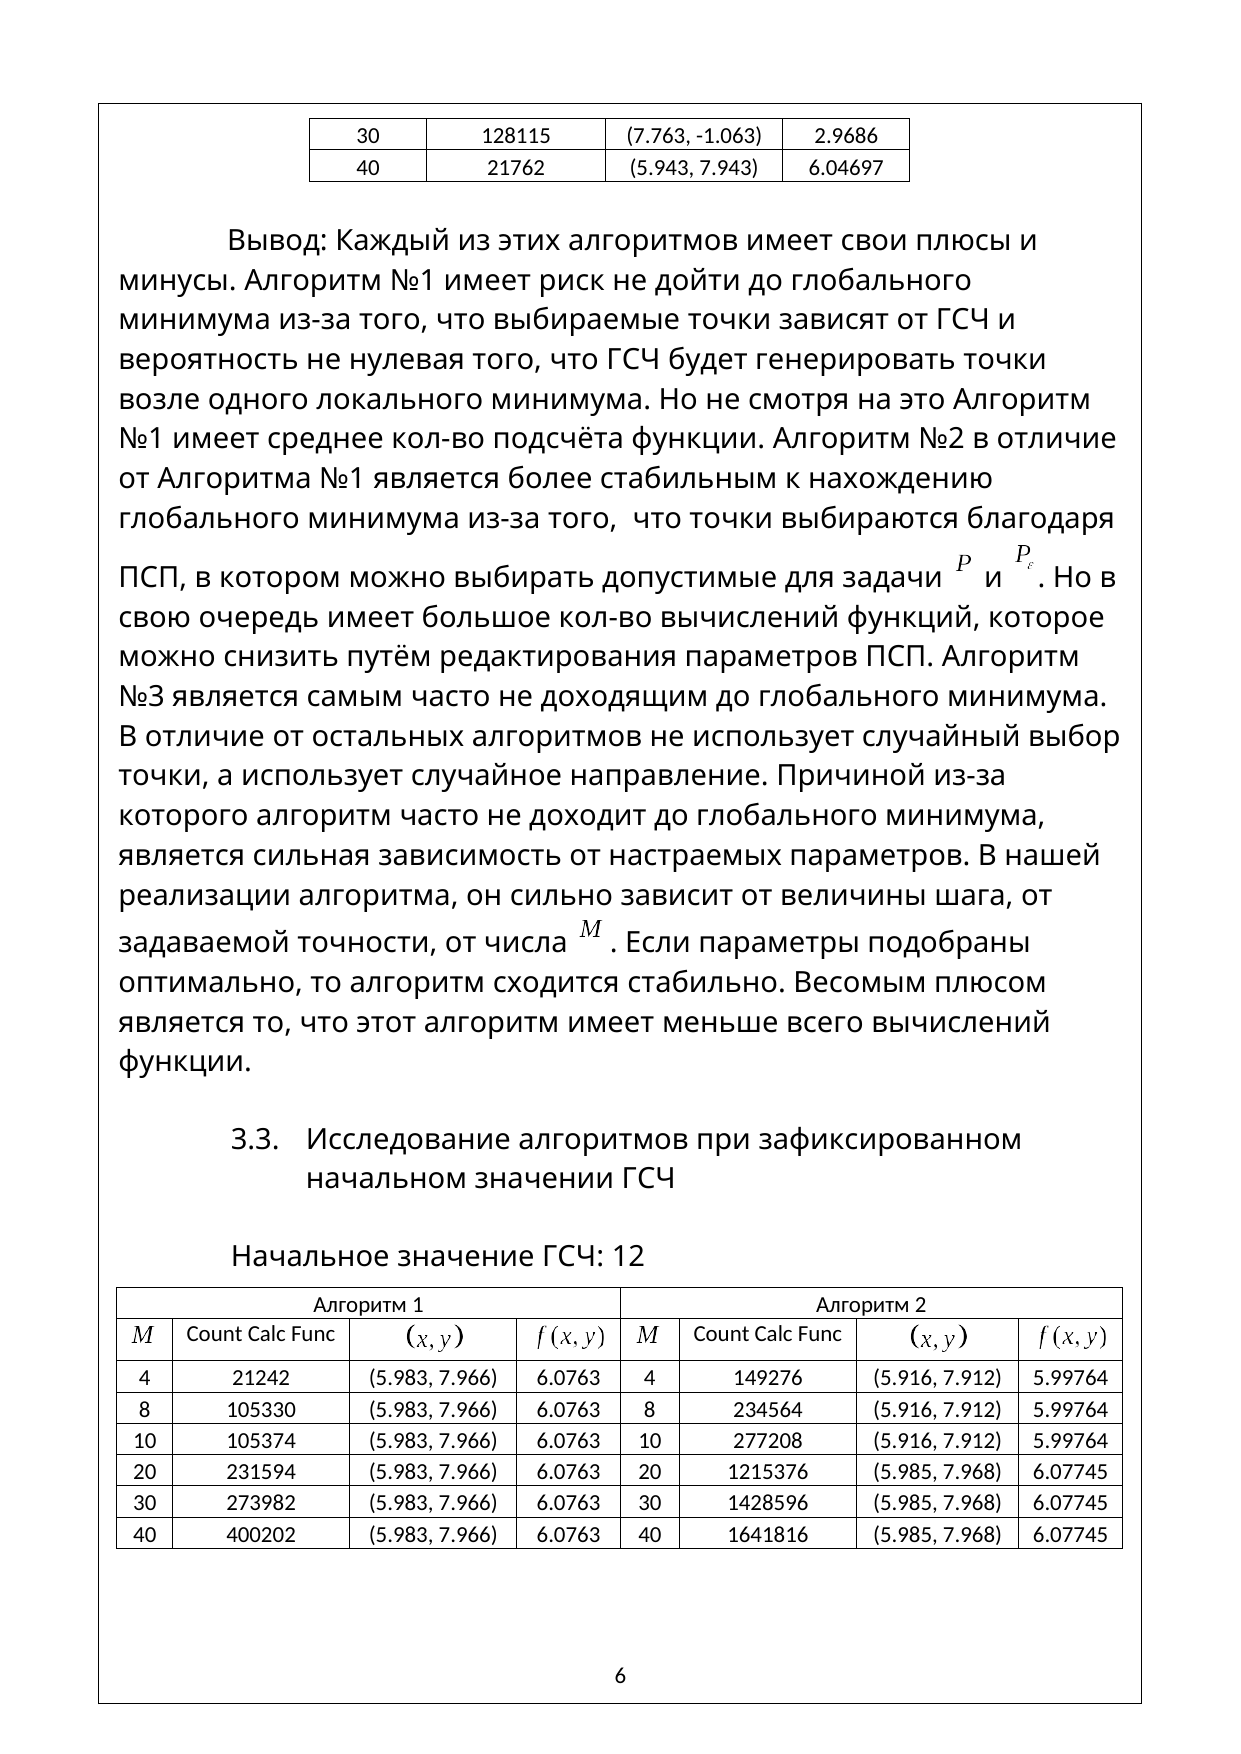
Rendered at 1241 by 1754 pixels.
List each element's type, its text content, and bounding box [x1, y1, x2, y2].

table_cell 1641816 [680, 1518, 856, 1548]
table_cell (5.983, 7.966) [350, 1361, 516, 1392]
table_cell [350, 1319, 516, 1360]
table_cell 5.99764 [1019, 1424, 1122, 1454]
table_cell 400202 [173, 1518, 349, 1548]
table_cell 6.0763 [517, 1424, 620, 1454]
table_cell 105374 [173, 1424, 349, 1454]
table_cell 5.99764 [1019, 1393, 1122, 1423]
table_cell 40 [310, 150, 426, 181]
table_cell 30 [621, 1486, 679, 1517]
table_cell 128115 [427, 119, 605, 149]
table_cell 20 [117, 1455, 172, 1485]
table_cell 8 [621, 1393, 679, 1423]
table_cell 8 [117, 1393, 172, 1423]
table_cell 273982 [173, 1486, 349, 1517]
table_cell 5.99764 [1019, 1361, 1122, 1392]
table_cell (5.983, 7.966) [350, 1424, 516, 1454]
table_cell [857, 1319, 1018, 1360]
table_cell 6.07745 [1019, 1518, 1122, 1548]
table_cell 4 [621, 1361, 679, 1392]
table_cell (5.916, 7.912) [857, 1393, 1018, 1423]
table_cell 20 [621, 1455, 679, 1485]
table_cell (5.916, 7.912) [857, 1424, 1018, 1454]
table_cell 149276 [680, 1361, 856, 1392]
table_cell 40 [117, 1518, 172, 1548]
table_cell 105330 [173, 1393, 349, 1423]
table_cell 40 [621, 1518, 679, 1548]
text Вывод: Каждый из этих алгоритмов имеет свои плюсы и минусы. Алгоритм №1 имеет риск не дойти до глобального минимума из-за того, что выбираемые точки зависят от ГСЧ и вероятность не нулевая того, что ГСЧ будет генерировать точки возле одного локального минимума. Но не смотря на это Алгоритм №1 имеет среднее кол-во подсчёта функции. Алгоритм №2 в отличие от Алгоритма №1 является более стабильным к нахождению глобального минимума из-за того, что точки выбираются благодаря ПСП, в котором можно выбирать допустимые для задачи и . Но в свою очередь имеет большое кол-во вычислений функций, которое можно снизить путём редактирования параметров ПСП. Алгоритм №3 является самым часто не доходящим до глобального минимума. В отличие от остальных алгоритмов не использует случайный выбор точки, а использует случайное направление. Причиной из-за которого алгоритм часто не доходит до глобального минимума, является сильная зависимость от настраемых параметров. В нашей реализации алгоритма, он сильно зависит от величины шага, от задаваемой точности, от числа . Если параметры подобраны оптимально, то алгоритм сходится стабильно. Весомым плюсом является то, что этот алгоритм имеет меньше всего вычислений функции. [118, 219, 1122, 1080]
table_cell Count Calc Func [173, 1319, 349, 1360]
table_cell 6.0763 [517, 1455, 620, 1485]
table_cell 277208 [680, 1424, 856, 1454]
table_cell [517, 1319, 620, 1360]
table_cell [621, 1319, 679, 1360]
table_cell Count Calc Func [680, 1319, 856, 1360]
table_cell (5.983, 7.966) [350, 1486, 516, 1517]
table_cell (5.985, 7.968) [857, 1486, 1018, 1517]
table_cell 30 [117, 1486, 172, 1517]
table_cell 231594 [173, 1455, 349, 1485]
table_cell 6.0763 [517, 1393, 620, 1423]
table_cell (5.985, 7.968) [857, 1455, 1018, 1485]
table_cell 2.9686 [783, 119, 909, 149]
table_cell 6.07745 [1019, 1455, 1122, 1485]
table_cell (5.985, 7.968) [857, 1518, 1018, 1548]
table_cell 30 [310, 119, 426, 149]
table_cell 6.04697 [783, 150, 909, 181]
table_cell (5.943, 7.943) [606, 150, 782, 181]
table_cell 6.0763 [517, 1518, 620, 1548]
table_cell [117, 1319, 172, 1360]
table_cell 10 [621, 1424, 679, 1454]
table_cell (5.983, 7.966) [350, 1393, 516, 1423]
table_cell 4 [117, 1361, 172, 1392]
table_cell 234564 [680, 1393, 856, 1423]
table_cell (5.916, 7.912) [857, 1361, 1018, 1392]
text Начальное значение ГСЧ: 12 [231, 1235, 1122, 1274]
table_cell (5.983, 7.966) [350, 1518, 516, 1548]
table_cell [1019, 1319, 1122, 1360]
table_header Алгоритм 1 [117, 1288, 620, 1318]
table_header Алгоритм 2 [621, 1288, 1122, 1318]
table_cell 1215376 [680, 1455, 856, 1485]
table_cell 6.07745 [1019, 1486, 1122, 1517]
table_cell (7.763, -1.063) [606, 119, 782, 149]
list Исследование алгоритмов при зафиксированном начальном значении ГСЧ [231, 1118, 1122, 1197]
table_cell 10 [117, 1424, 172, 1454]
table_cell 21762 [427, 150, 605, 181]
table_cell 21242 [173, 1361, 349, 1392]
table_cell 6.0763 [517, 1486, 620, 1517]
table_cell 1428596 [680, 1486, 856, 1517]
table_cell (5.983, 7.966) [350, 1455, 516, 1485]
table_cell 6.0763 [517, 1361, 620, 1392]
